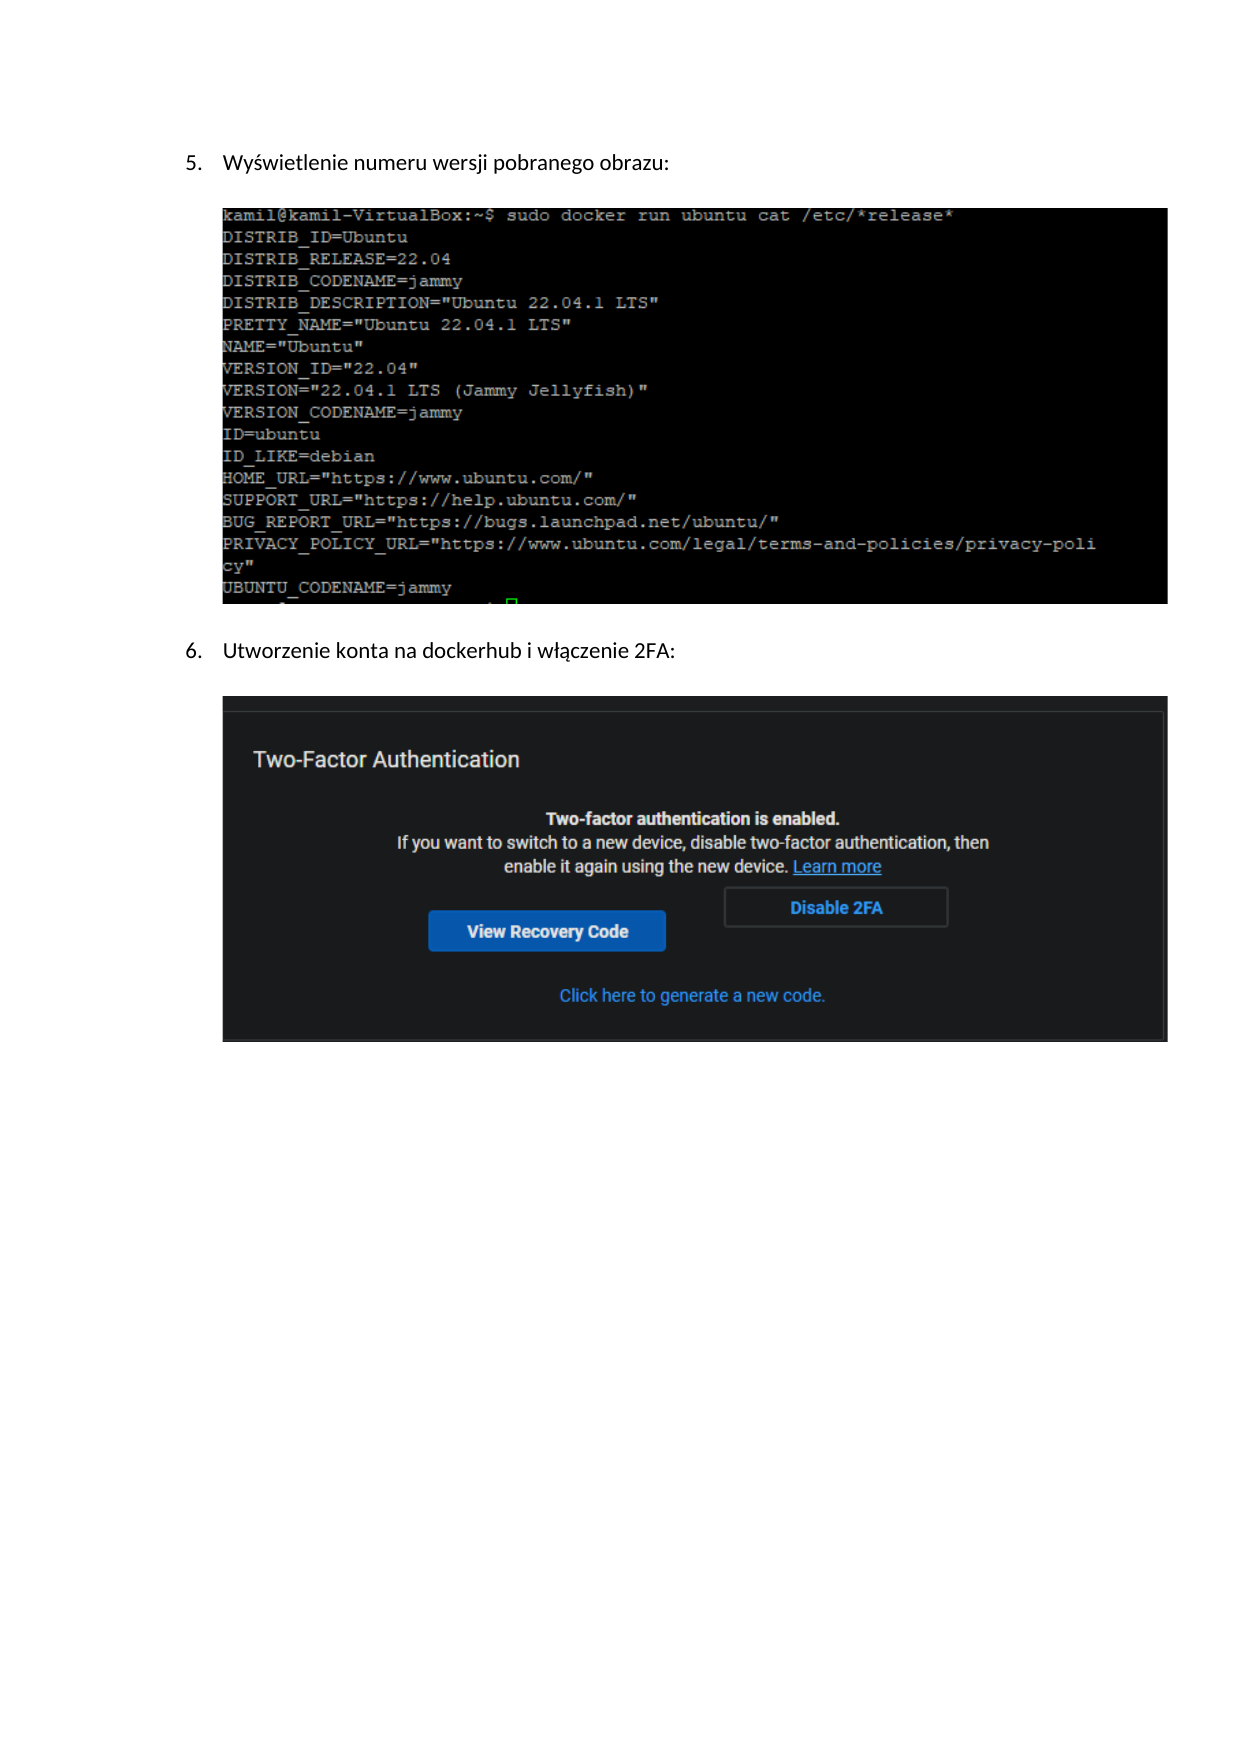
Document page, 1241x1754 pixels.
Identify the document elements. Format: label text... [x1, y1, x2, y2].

picture [222, 208, 1168, 604]
picture [222, 696, 1168, 1042]
